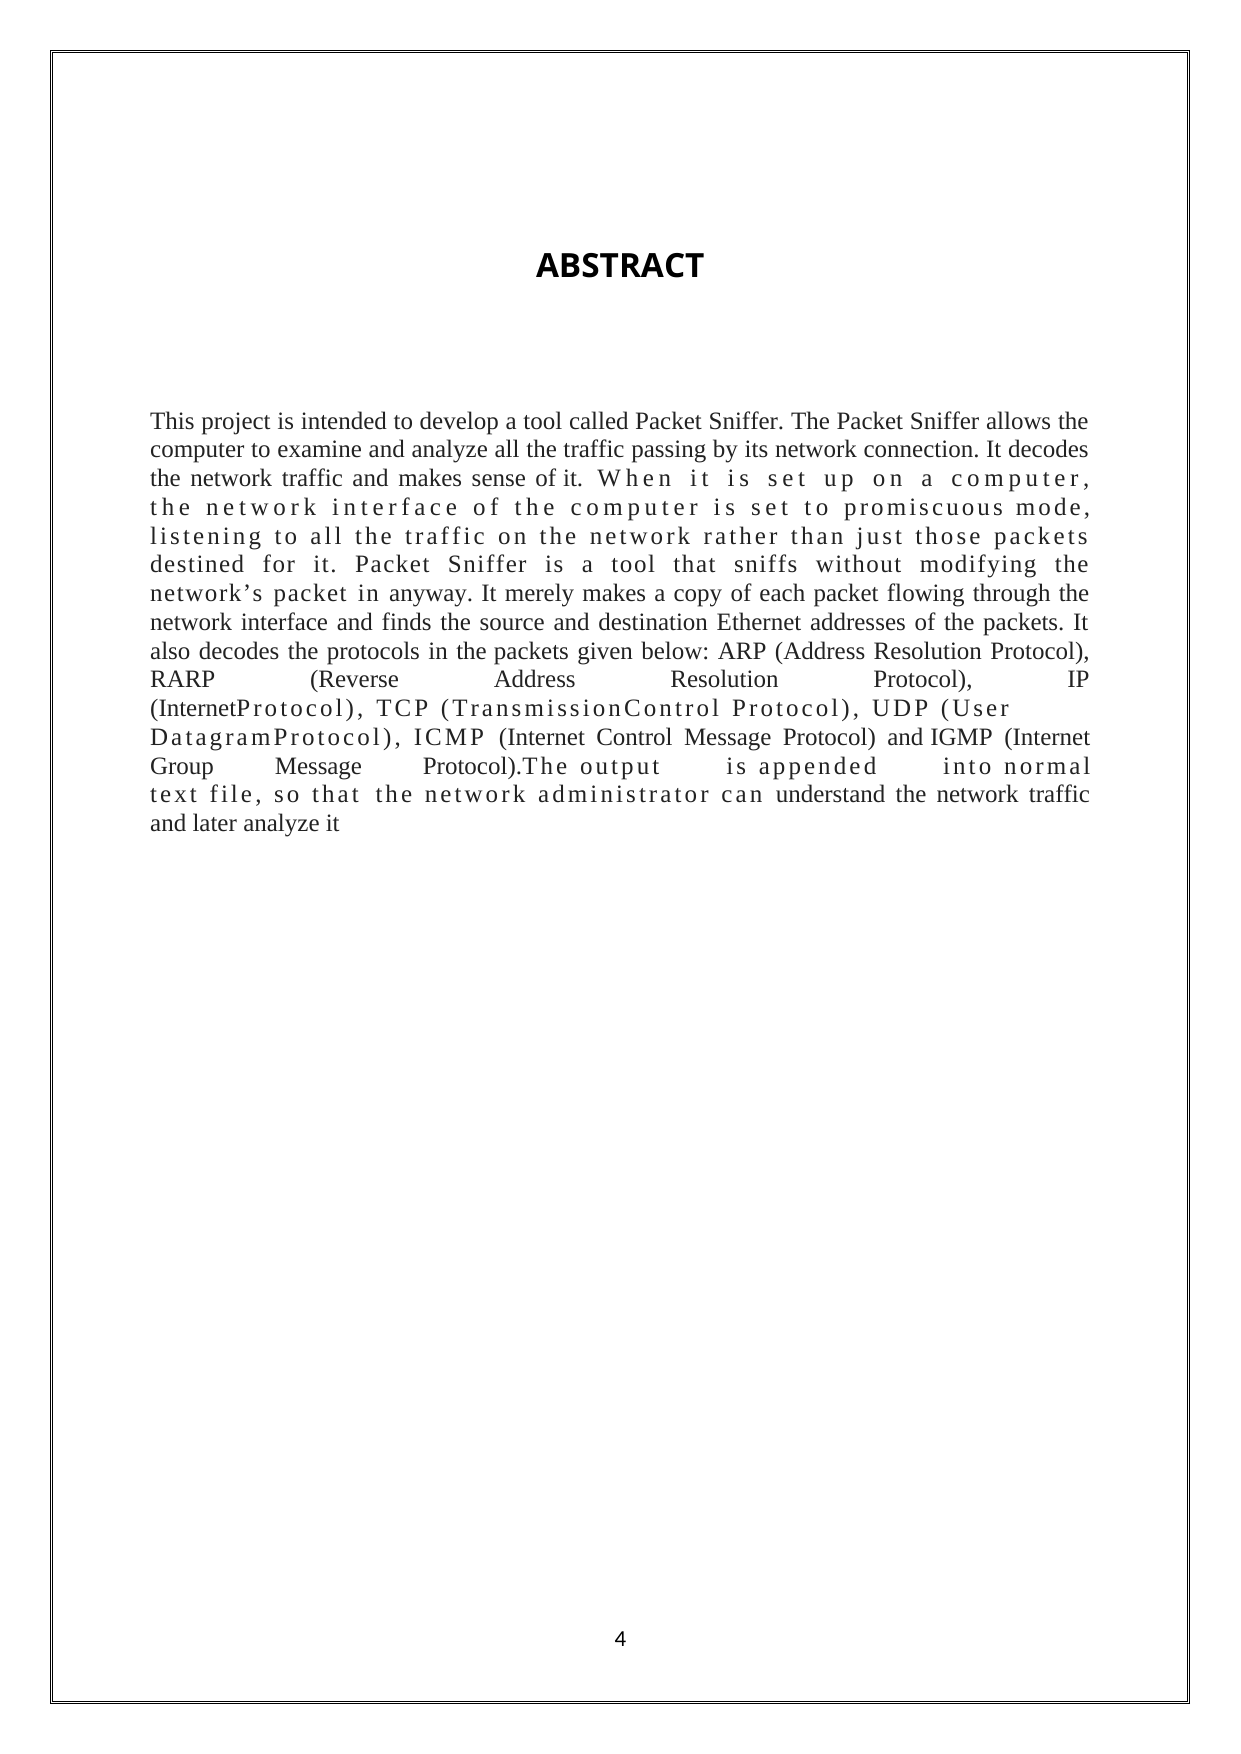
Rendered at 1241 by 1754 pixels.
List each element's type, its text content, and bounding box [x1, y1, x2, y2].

text ABSTRACT [150, 242, 1090, 287]
text This project is intended to develop a tool called Packet Sniffer. The Packet Sniffer allows the computer to examine and analyze all the traffic passing by its network connection. It decodes the network traffic and makes sense of it. When it is set up on a computer, the network interface of the computer is set to promiscuous mode, listening to all the traffic on the network rather than just those packets destined for it. Packet Sniffer is a tool that sniffs without modifying the network’s packet in anyway. It merely makes a copy of each packet flowing through the network interface and finds the source and destination Ethernet addresses of the packets. It also decodes the protocols in the packets given below: ARP (Address Resolution Protocol), RARP (Reverse Address Resolution Protocol), IP (InternetProtocol), TCP (TransmissionControl Protocol), UDP (User DatagramProtocol), ICMP (Internet Control Message Protocol) and IGMP (Internet Group Message Protocol).The output is appended into normal text file, so that the network administrator can understand the network traffic and later analyze it [150, 406, 1090, 837]
